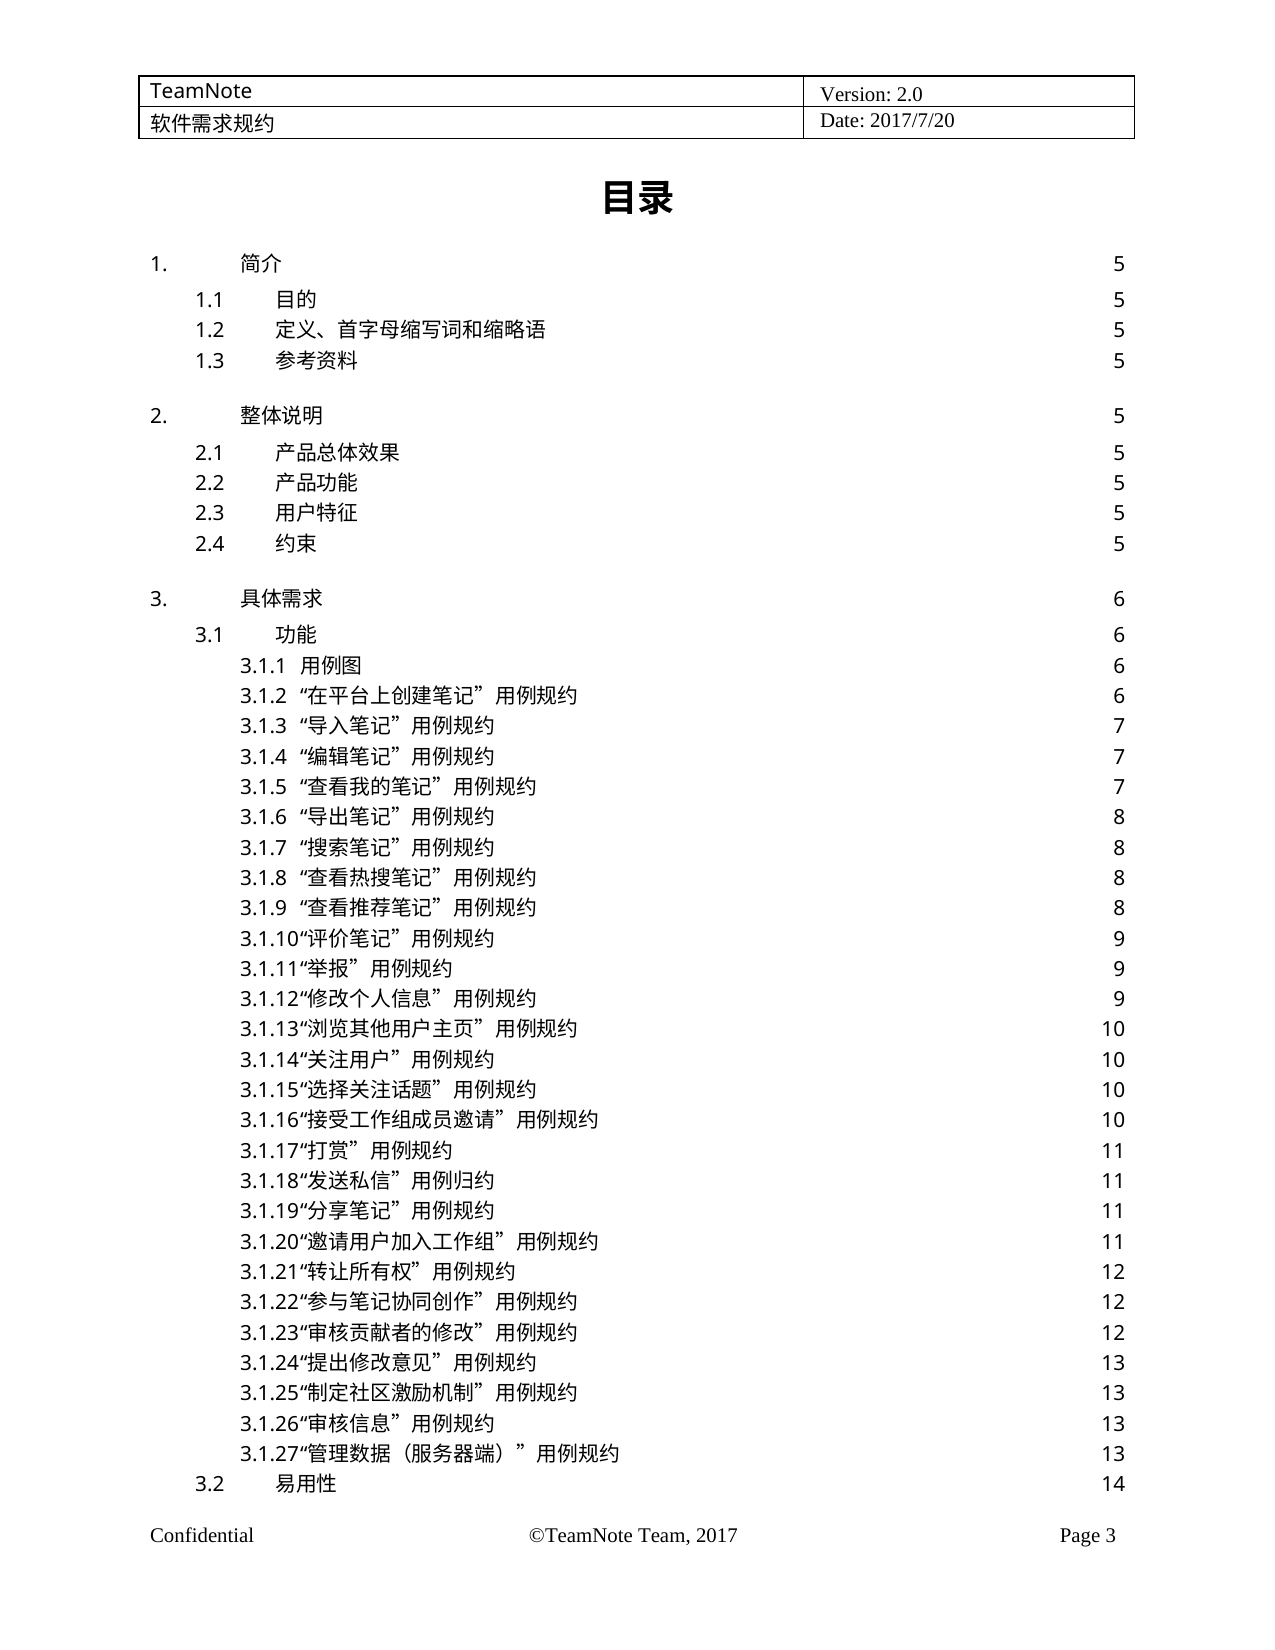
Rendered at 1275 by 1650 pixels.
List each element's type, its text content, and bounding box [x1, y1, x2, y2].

text 3.1.21 “转让所有权”用例规约 12 [240, 1255, 1125, 1286]
title 目录 [150, 167, 1125, 222]
text 3.1.11 “举报”用例规约 9 [240, 952, 1125, 982]
text 3.2 易用性 14 [195, 1467, 1050, 1498]
text 3. 具体需求 6 [150, 582, 1050, 612]
text 3.1.7 “搜索笔记”用例规约 8 [240, 831, 1125, 861]
text 3.1.4 “编辑笔记”用例规约 7 [240, 740, 1125, 770]
text 3.1.23 “审核贡献者的修改”用例规约 12 [240, 1316, 1125, 1346]
text 2.3 用户特征 5 [195, 496, 1050, 527]
text 2. 整体说明 5 [150, 399, 1050, 429]
text 1. 简介 5 [150, 247, 1050, 277]
text 3.1.12 “修改个人信息”用例规约 9 [240, 982, 1125, 1013]
text 3.1.17 “打赏”用例规约 11 [240, 1134, 1125, 1164]
text 3.1.3 “导入笔记”用例规约 7 [240, 709, 1125, 740]
text 3.1 功能 6 [195, 619, 1050, 649]
text 3.1.18 “发送私信”用例归约 11 [240, 1164, 1125, 1194]
text 3.1.15 “选择关注话题”用例规约 10 [240, 1073, 1125, 1104]
text 3.1.8 “查看热搜笔记”用例规约 8 [240, 861, 1125, 891]
text 3.1.14 “关注用户”用例规约 10 [240, 1043, 1125, 1073]
text 3.1.2 “在平台上创建笔记”用例规约 6 [240, 679, 1125, 709]
text 1.3 参考资料 5 [195, 344, 1050, 374]
text 2.1 产品总体效果 5 [195, 436, 1050, 466]
text 3.1.13 “浏览其他用户主页”用例规约 10 [240, 1013, 1125, 1043]
text 3.1.1 用例图 6 [240, 649, 1125, 679]
text 1.1 目的 5 [195, 283, 1050, 314]
text 3.1.26 “审核信息”用例规约 13 [240, 1407, 1125, 1437]
text 3.1.19 “分享笔记”用例规约 11 [240, 1194, 1125, 1225]
text 3.1.24 “提出修改意见”用例规约 13 [240, 1346, 1125, 1376]
text 3.1.27 “管理数据（服务器端）”用例规约 13 [240, 1437, 1125, 1467]
text 2.4 约束 5 [195, 527, 1050, 557]
text 3.1.5 “查看我的笔记”用例规约 7 [240, 770, 1125, 801]
text 3.1.6 “导出笔记”用例规约 8 [240, 801, 1125, 831]
text 2.2 产品功能 5 [195, 466, 1050, 496]
text 3.1.25 “制定社区激励机制”用例规约 13 [240, 1376, 1125, 1407]
text 3.1.20 “邀请用户加入工作组”用例规约 11 [240, 1225, 1125, 1255]
text 3.1.22 “参与笔记协同创作”用例规约 12 [240, 1286, 1125, 1316]
text 3.1.10 “评价笔记”用例规约 9 [240, 922, 1125, 952]
text 1.2 定义、首字母缩写词和缩略语 5 [195, 314, 1050, 344]
text 3.1.9 “查看推荐笔记”用例规约 8 [240, 891, 1125, 922]
text 3.1.16 “接受工作组成员邀请”用例规约 10 [240, 1104, 1125, 1134]
